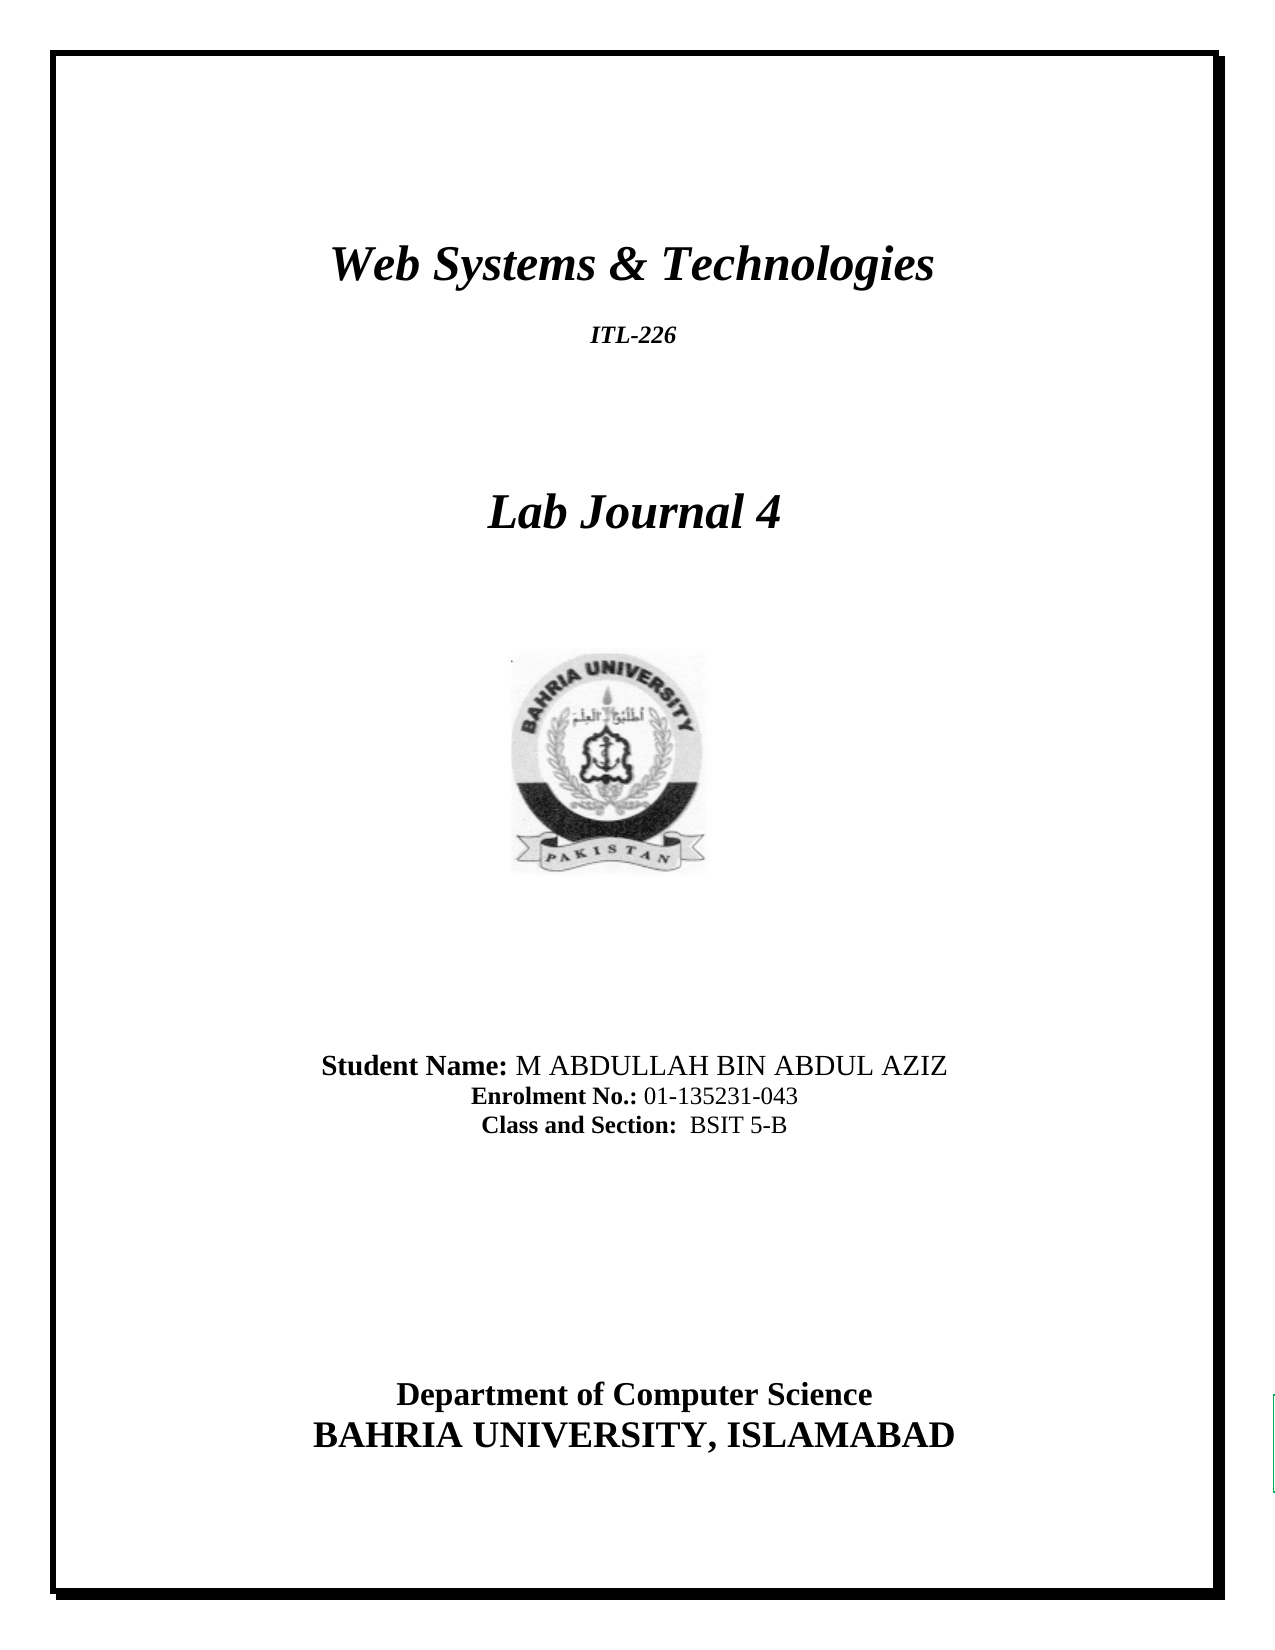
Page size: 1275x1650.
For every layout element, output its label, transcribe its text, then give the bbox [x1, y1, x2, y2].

text Enrolment No.: 01-135231-043 [112, 1081, 1156, 1110]
text Lab Journal 4 [112, 482, 1156, 539]
text BAHRIA UNIVERSITY, ISLAMABAD [112, 1412, 1156, 1455]
text Web Systems & Technologies [112, 233, 1156, 291]
text Student Name: M ABDULLAH BIN ABDUL AZIZ [112, 1048, 1156, 1081]
text ITL-226 [112, 320, 1156, 349]
text Class and Section: BSIT 5-B [112, 1110, 1156, 1139]
text Department of Computer Science [112, 1374, 1156, 1412]
